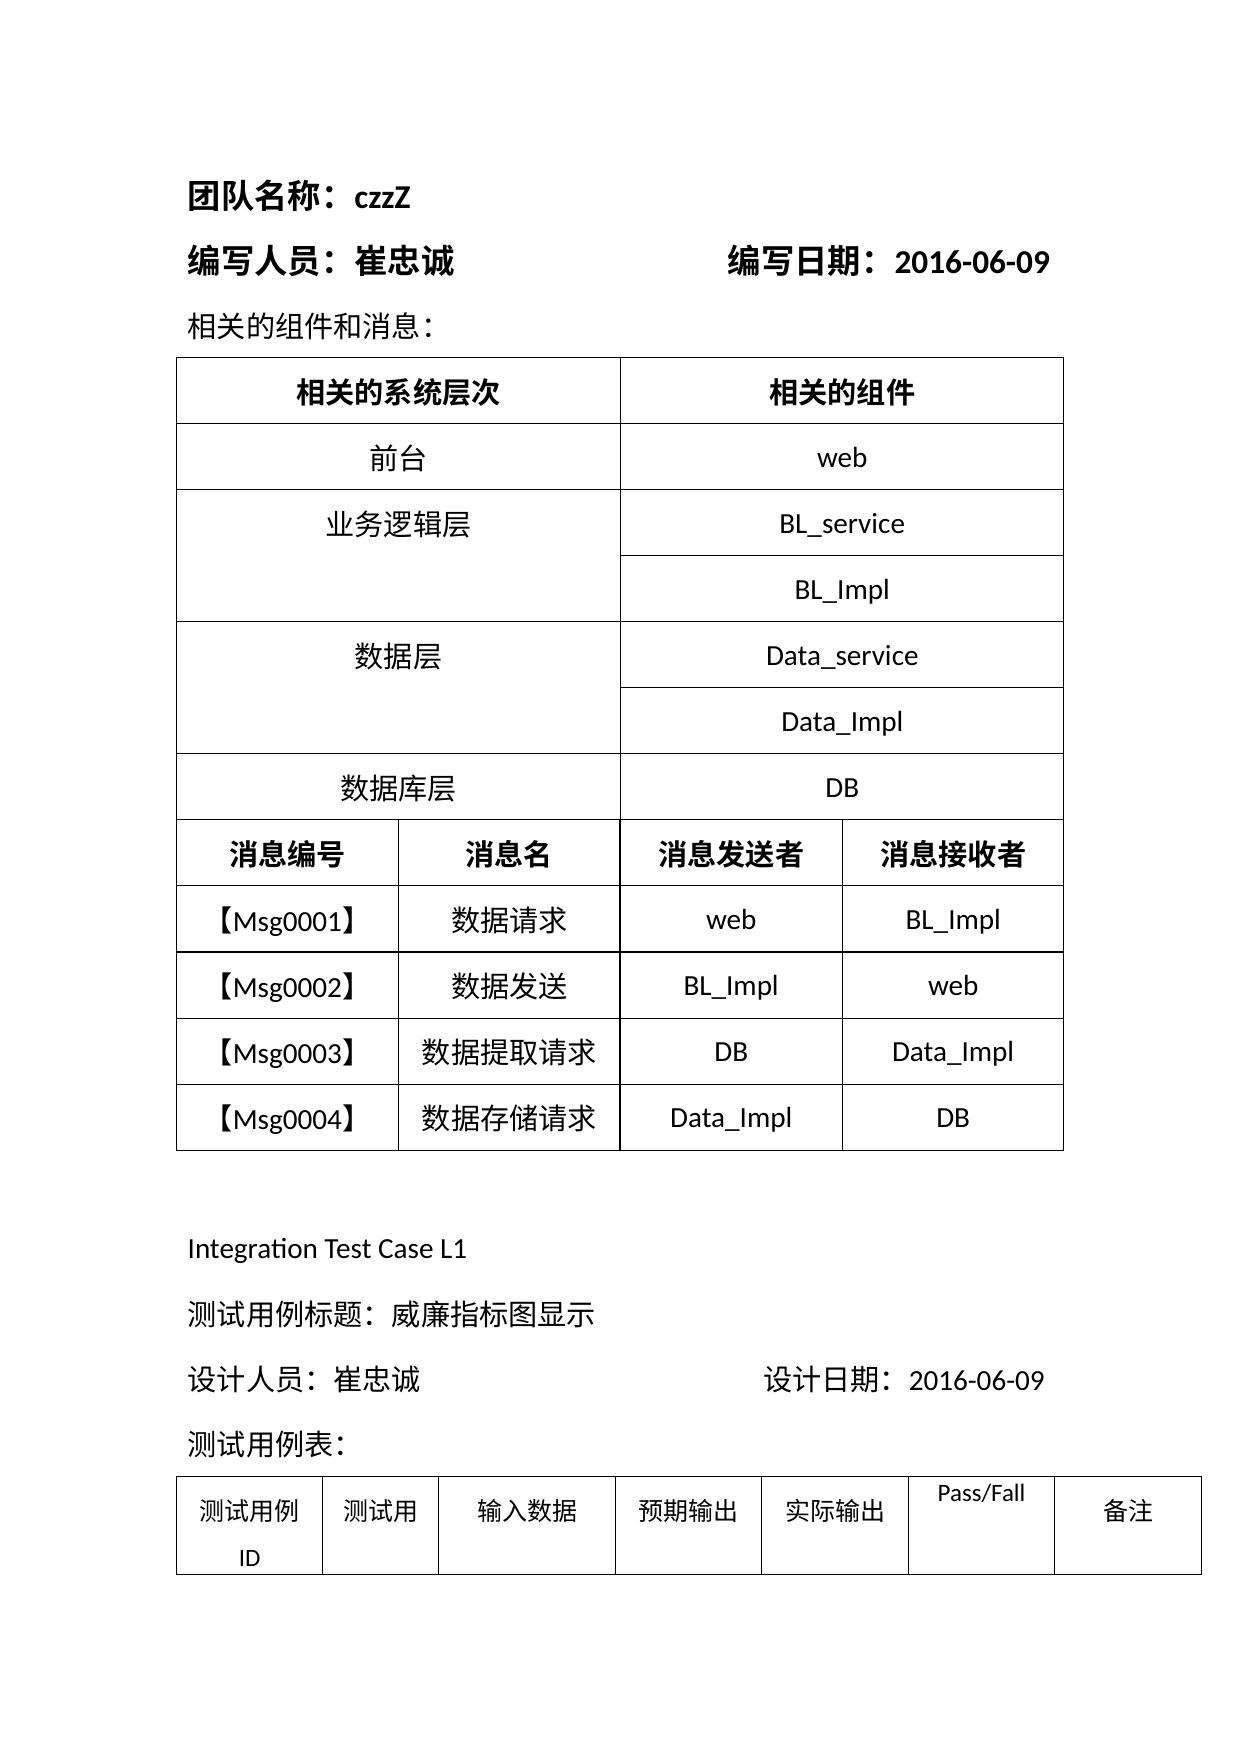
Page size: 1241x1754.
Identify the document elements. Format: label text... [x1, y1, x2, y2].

table_cell 【Msg0004】 [177, 1085, 398, 1149]
table_header 输入数据 [439, 1477, 615, 1574]
text 团队名称：czzZ [187, 162, 1053, 227]
table_cell 业务逻辑层 [177, 490, 620, 621]
text Integration Test Case L1 [187, 1216, 1053, 1281]
table_header 备注 [1055, 1477, 1201, 1574]
table_cell web [621, 886, 842, 951]
table_cell 消息发送者 [621, 820, 842, 885]
table_cell BL_service [621, 490, 1063, 555]
table_cell BL_Impl [621, 556, 1063, 621]
table_cell web [843, 953, 1063, 1017]
table_cell Data_service [621, 622, 1063, 687]
table_cell 数据层 [177, 622, 620, 753]
table_header 实际输出 [762, 1477, 908, 1574]
table_cell 数据存储请求 [399, 1085, 619, 1149]
table_cell 【Msg0003】 [177, 1019, 398, 1083]
text 编写人员：崔忠诚 编写日期：2016-06-09 [187, 227, 1053, 292]
table_cell DB [621, 1019, 842, 1083]
table_cell Data_Impl [621, 1085, 842, 1149]
table_header 相关的系统层次 [177, 358, 620, 423]
table_cell BL_Impl [621, 953, 842, 1017]
table_cell Data_Impl [621, 688, 1063, 753]
table_cell Data_Impl [843, 1019, 1063, 1083]
table_cell 数据库层 [177, 754, 620, 819]
table_cell web [621, 424, 1063, 489]
text 相关的组件和消息： [187, 292, 1053, 357]
table_cell 【Msg0002】 [177, 953, 398, 1017]
table_cell DB [621, 754, 1063, 819]
table_cell 数据提取请求 [399, 1019, 619, 1083]
text 设计人员：崔忠诚 设计日期：2016-06-09 [187, 1346, 1053, 1411]
table_cell 消息名 [399, 820, 619, 885]
table_header 预期输出 [616, 1477, 761, 1574]
table_header Pass/Fall [909, 1477, 1054, 1574]
table_cell 消息接收者 [843, 820, 1063, 885]
table_cell 【Msg0001】 [177, 886, 398, 951]
table_cell 数据请求 [399, 886, 619, 951]
table_header 测试用例描述 [323, 1477, 438, 1574]
table_cell BL_Impl [843, 886, 1063, 951]
table_cell 前台 [177, 424, 620, 489]
table_header 相关的组件 [621, 358, 1063, 423]
table_cell DB [843, 1085, 1063, 1149]
text 测试用例标题：威廉指标图显示 [187, 1281, 1053, 1346]
text 测试用例表： [187, 1411, 1053, 1476]
table_cell 数据发送 [399, 953, 619, 1017]
table_cell 消息编号 [177, 820, 398, 885]
table_header 测试用例ID [177, 1477, 322, 1574]
